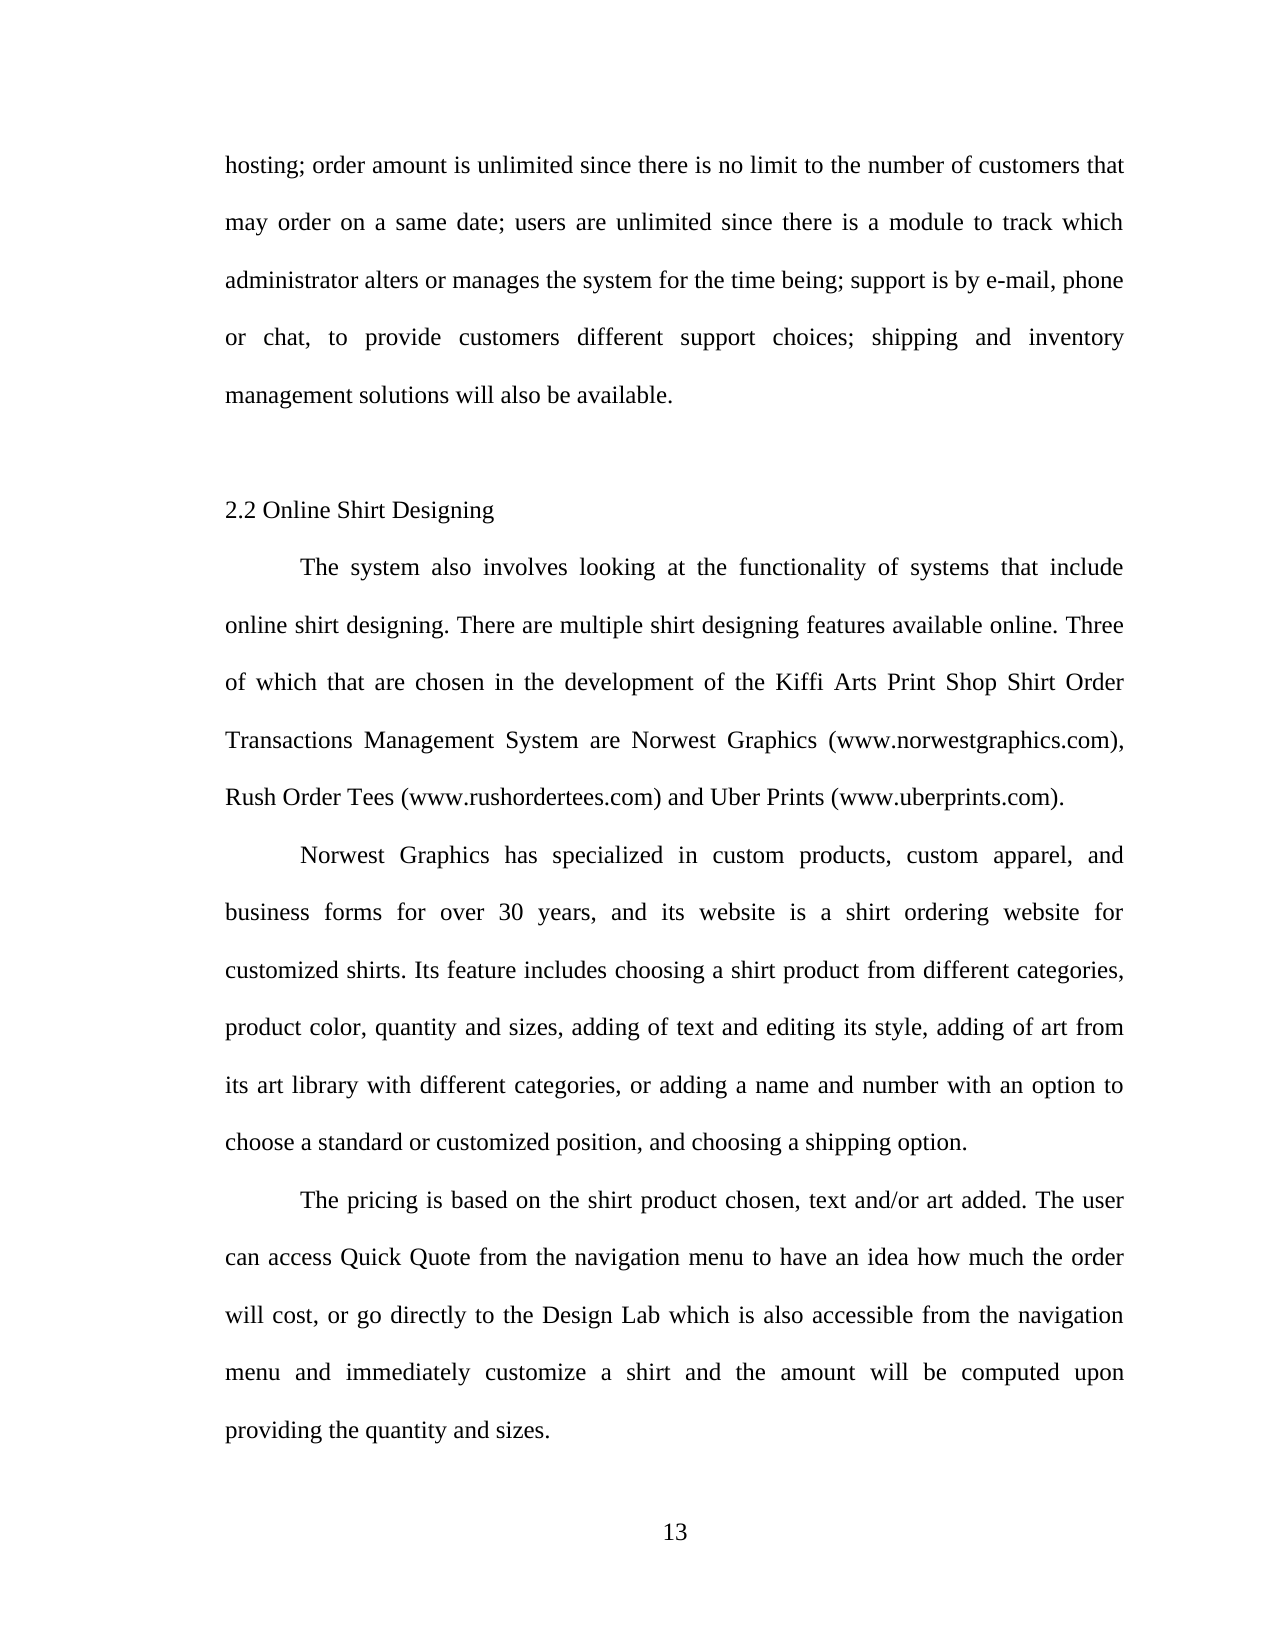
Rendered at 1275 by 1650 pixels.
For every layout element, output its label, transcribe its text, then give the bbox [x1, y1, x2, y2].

text Norwest Graphics has specialized in custom products, custom apparel, and business forms for over 30 years, and its website is a shirt ordering website for customized shirts. Its feature includes choosing a shirt product from different categories, product color, quantity and sizes, adding of text and editing its style, adding of art from its art library with different categories, or adding a name and number with an option to choose a standard or customized position, and choosing a shipping option. [225, 840, 1125, 1156]
text The system also involves looking at the functionality of systems that include online shirt designing. There are multiple shirt designing features available online. Three of which that are chosen in the development of the Kiffi Arts Print Shop Shirt Order Transactions Management System are Norwest Graphics (www.norwestgraphics.com), Rush Order Tees (www.rushordertees.com) and Uber Prints (www.uberprints.com). [225, 552, 1125, 811]
text The pricing is based on the shirt product chosen, text and/or art added. The user can access Quick Quote from the navigation menu to have an idea how much the order will cost, or go directly to the Design Lab which is also accessible from the navigation menu and immediately customize a shirt and the amount will be computed upon providing the quantity and sizes. [225, 1185, 1125, 1444]
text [225, 150, 1125, 409]
text 2.2 Online Shirt Designing [225, 495, 1125, 524]
